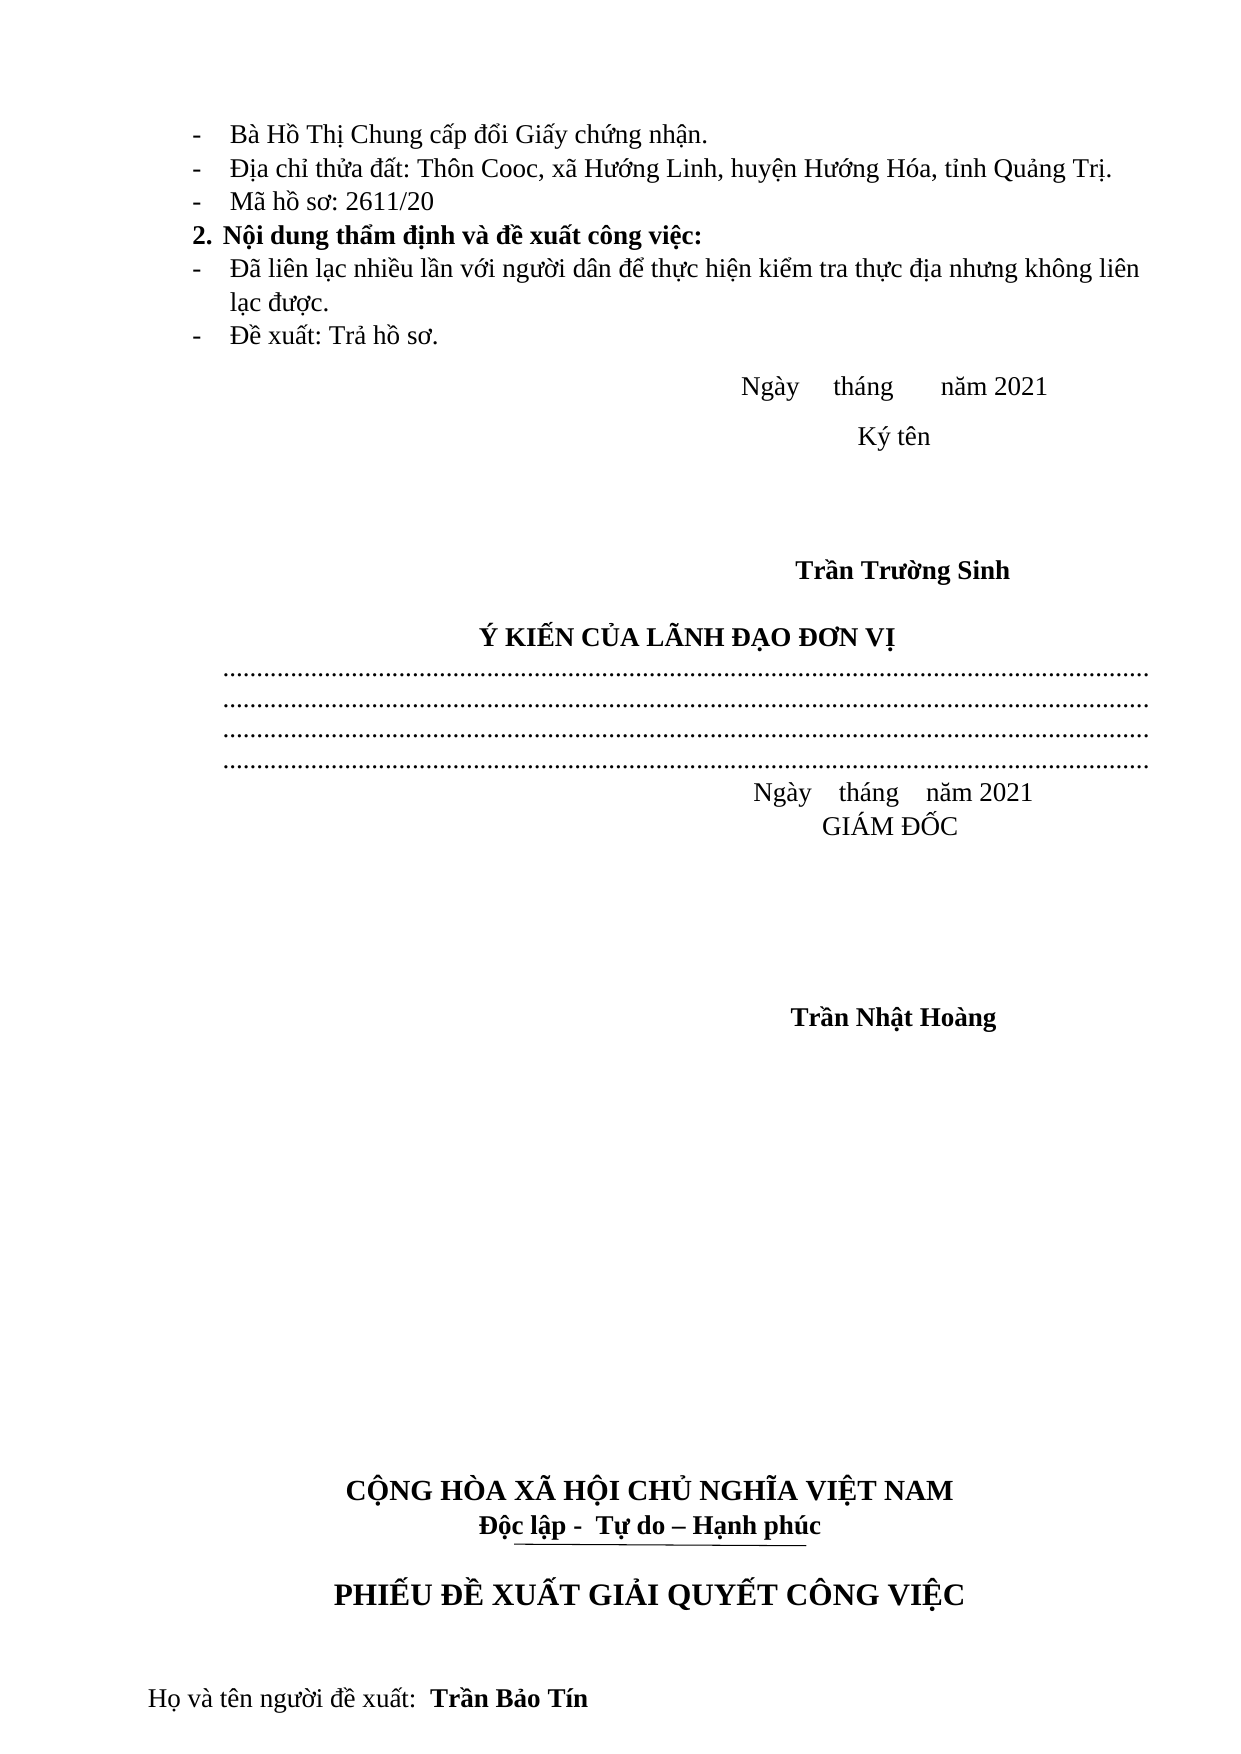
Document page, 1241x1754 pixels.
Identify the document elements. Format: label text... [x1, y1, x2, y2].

list Trần Trường Sinh [223, 554, 1152, 585]
list Nội dung thẩm định và đề xuất công việc: [148, 219, 1152, 250]
list Trần Nhật Hoàng [223, 1001, 1152, 1032]
list Ý KIẾN CỦA LÃNH ĐẠO ĐƠN VỊ [223, 621, 1152, 652]
text PHIẾU ĐỀ XUẤT GIẢI QUYẾT CÔNG VIỆC [148, 1577, 1152, 1612]
list Mã hồ sơ: 2611/20 [192, 185, 1152, 216]
list Ngày tháng năm 2021 [223, 776, 1033, 807]
list Ký tên [223, 420, 930, 451]
list Đã liên lạc nhiều lần với người dân để thực hiện kiểm tra thực địa nhưng không liên lạc được. [192, 252, 1152, 317]
text Họ và tên người đề xuất: Trần Bảo Tín [148, 1682, 1152, 1713]
list Địa chỉ thửa đất: Thôn Cooc, xã Hướng Linh, huyện Hướng Hóa, tỉnh Quảng Trị. [192, 152, 1152, 183]
list GIÁM ĐỐC [223, 810, 1152, 841]
list Đề xuất: Trả hồ sơ. [192, 319, 1048, 351]
list Bà Hồ Thị Chung cấp đổi Giấy chứng nhận. [192, 118, 1152, 149]
text Độc lập - Tự do – Hạnh phúc [148, 1509, 1152, 1541]
text CỘNG HÒA XÃ HỘI CHỦ NGHĨA VIỆT NAM [148, 1473, 1152, 1507]
text Ngày tháng năm 2021 [192, 369, 1048, 401]
